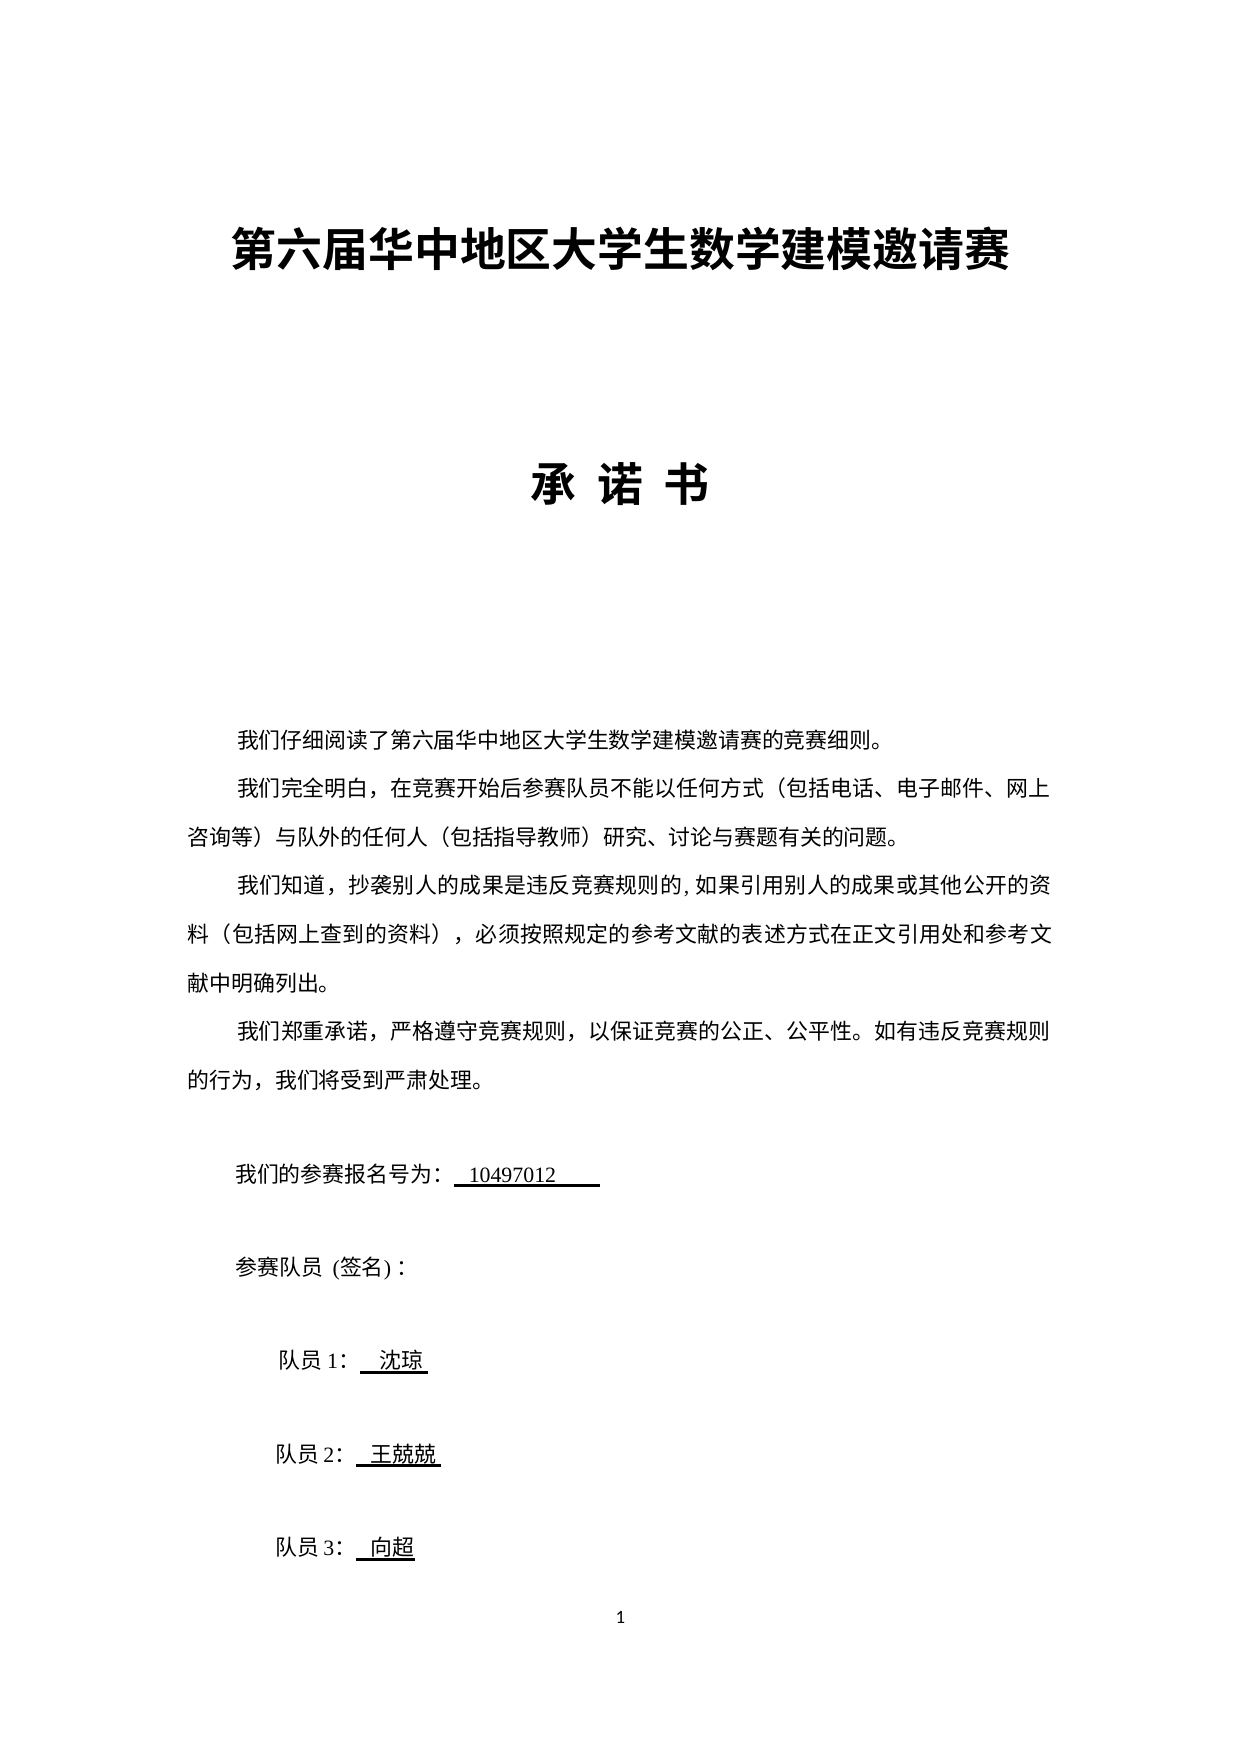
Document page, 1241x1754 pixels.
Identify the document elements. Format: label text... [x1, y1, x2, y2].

text 我们仔细阅读了第六届华中地区大学生数学建模邀请赛的竞赛细则。 [187, 723, 1053, 755]
text 我们郑重承诺，严格遵守竞赛规则，以保证竞赛的公正、公平性。如有违反竞赛规则的行为，我们将受到严肃处理。 [187, 1014, 1053, 1095]
text 队员3： 向超 [187, 1530, 953, 1562]
subtitle 第六届华中地区大学生数学建模邀请赛 承 诺 书 [187, 197, 1053, 530]
text 队员1： 沈琼 [187, 1343, 1003, 1376]
text 队员2： 王兢兢 [187, 1436, 965, 1469]
text 我们完全明白，在竞赛开始后参赛队员不能以任何方式（包括电话、电子邮件、网上咨询等）与队外的任何人（包括指导教师）研究、讨论与赛题有关的问题。 [187, 771, 1053, 852]
text 我们知道，抄袭别人的成果是违反竞赛规则的, 如果引用别人的成果或其他公开的资料（包括网上查到的资料），必须按照规定的参考文献的表述方式在正文引用处和参考文献中明确列出。 [187, 868, 1053, 998]
text 我们的参赛报名号为： 10497012 [187, 1156, 1053, 1189]
text 参赛队员 (签名) ： [187, 1249, 1003, 1282]
